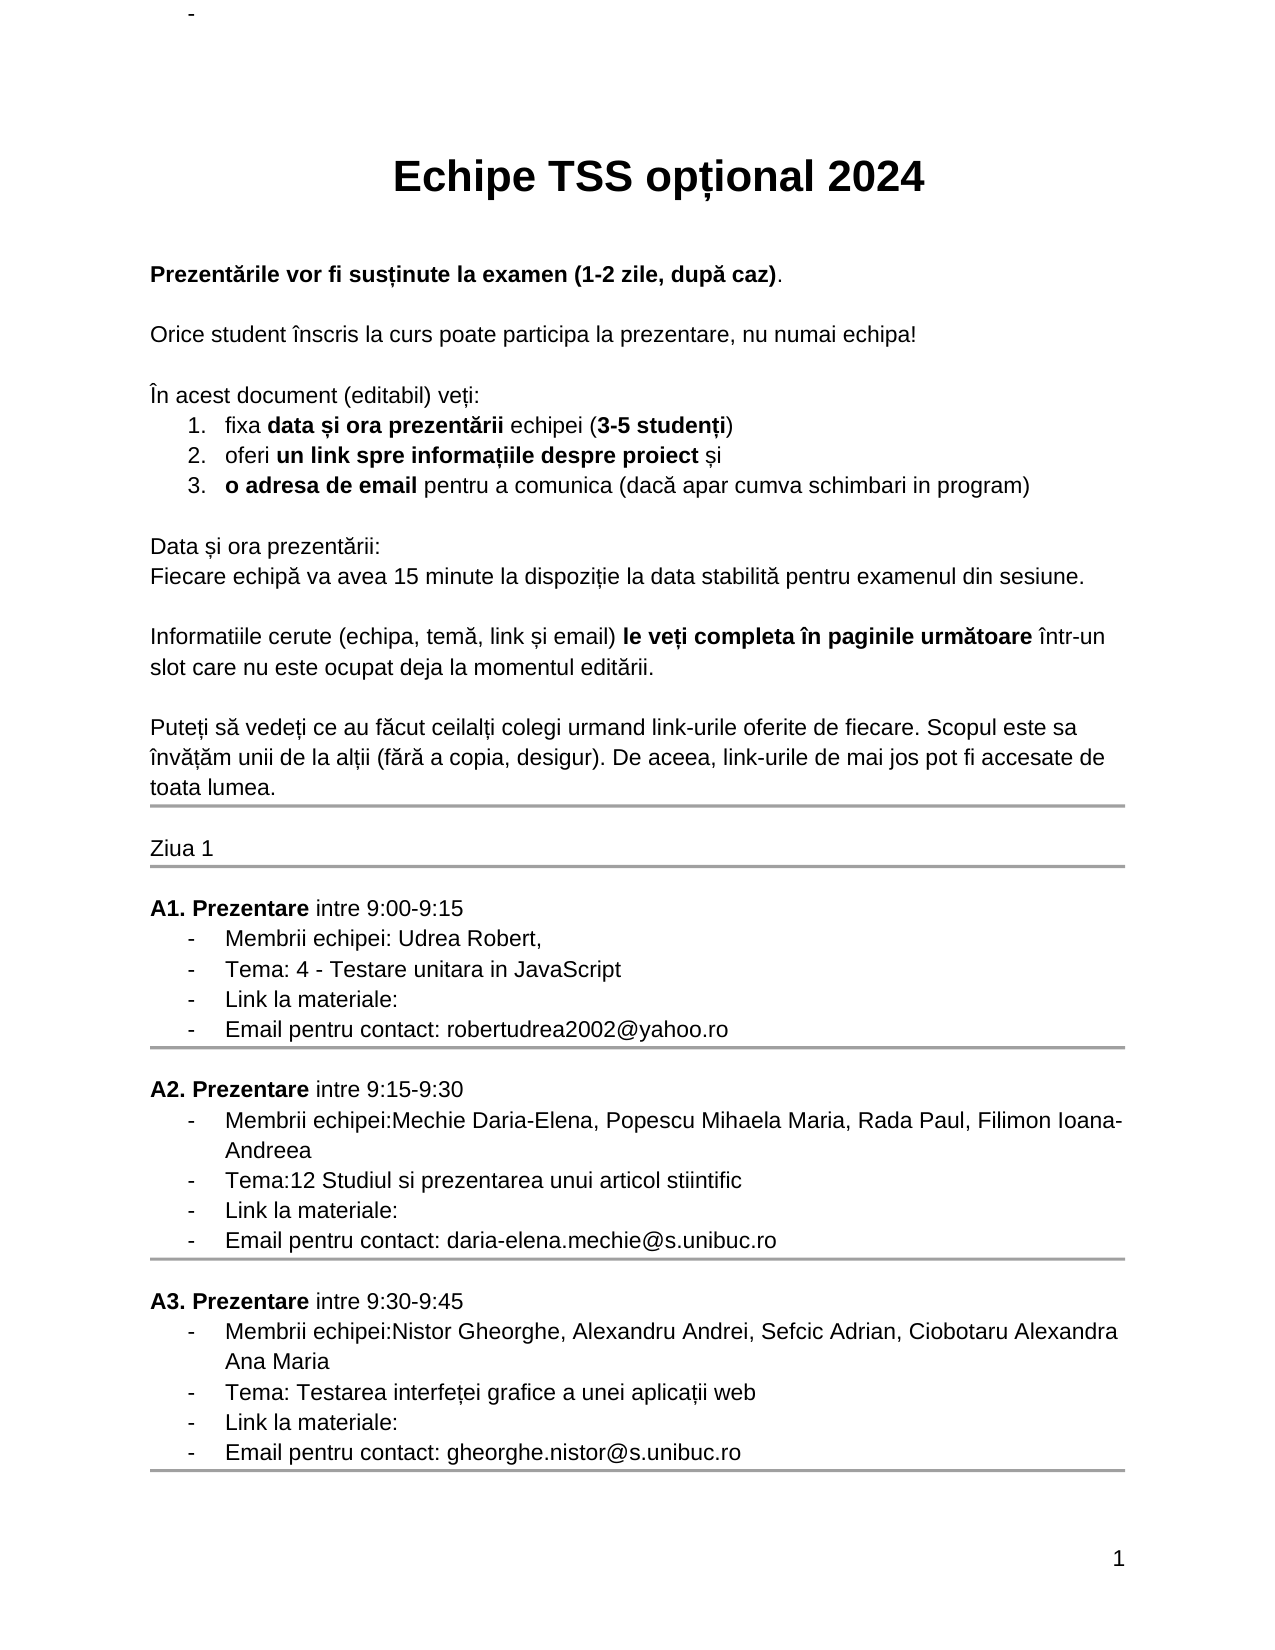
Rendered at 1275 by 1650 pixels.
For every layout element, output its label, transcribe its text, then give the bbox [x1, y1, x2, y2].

list Email pentru contact: robertudrea2002@yahoo.ro [187, 1016, 1125, 1042]
list Tema: Testarea interfeței grafice a unei aplicații web [187, 1378, 1125, 1405]
list Link la materiale: [187, 1197, 1125, 1223]
list o adresa de email pentru a comunica (dacă apar cumva schimbari in program) [187, 472, 1125, 498]
list Link la materiale: [187, 1409, 1125, 1435]
list Email pentru contact: daria-elena.mechie@s.unibuc.ro [187, 1227, 1125, 1254]
list Tema:12 Studiul si prezentarea unui articol stiintific [187, 1167, 1125, 1193]
text Orice student înscris la curs poate participa la prezentare, nu numai echipa! [150, 321, 1125, 347]
list Membrii echipei:Nistor Gheorghe, Alexandru Andrei, Sefcic Adrian, Ciobotaru Alexandra Ana Maria [187, 1318, 1125, 1374]
list fixa data și ora prezentării echipei (3-5 studenți) [187, 412, 1125, 438]
list Email pentru contact: gheorghe.nistor@s.unibuc.ro [187, 1439, 1125, 1465]
text În acest document (editabil) veți: [150, 382, 1125, 408]
text Informatiile cerute (echipa, temă, link și email) le veți completa în paginile următoare într-un slot care nu este ocupat deja la momentul editării. [150, 623, 1125, 680]
text Ziua 1 [150, 835, 1125, 861]
text A3. Prezentare intre 9:30-9:45 [150, 1288, 1125, 1314]
list Link la materiale: [187, 986, 1125, 1012]
text Prezentările vor fi susținute la examen (1-2 zile, după caz). [150, 261, 1125, 287]
text A1. Prezentare intre 9:00-9:15 [150, 895, 1125, 921]
text Fiecare echipă va avea 15 minute la dispoziție la data stabilită pentru examenul din sesiune. [150, 563, 1125, 589]
title Echipe TSS opțional 2024 [150, 150, 1125, 200]
text Puteți să vedeți ce au făcut ceilalți colegi urmand link-urile oferite de fiecare. Scopul este sa învățăm unii de la alții (fără a copia, desigur). De aceea, link-urile de mai jos pot fi accesate de toata lumea. [150, 714, 1125, 801]
list Membrii echipei: Udrea Robert, [187, 925, 1125, 952]
list Membrii echipei:Mechie Daria-Elena, Popescu Mihaela Maria, Rada Paul, Filimon Ioana-Andreea [187, 1107, 1125, 1163]
list oferi un link spre informațiile despre proiect și [187, 442, 1125, 468]
list Tema: 4 - Testare unitara in JavaScript [187, 956, 1125, 982]
text Data și ora prezentării: [150, 533, 1125, 559]
text A2. Prezentare intre 9:15-9:30 [150, 1076, 1125, 1103]
